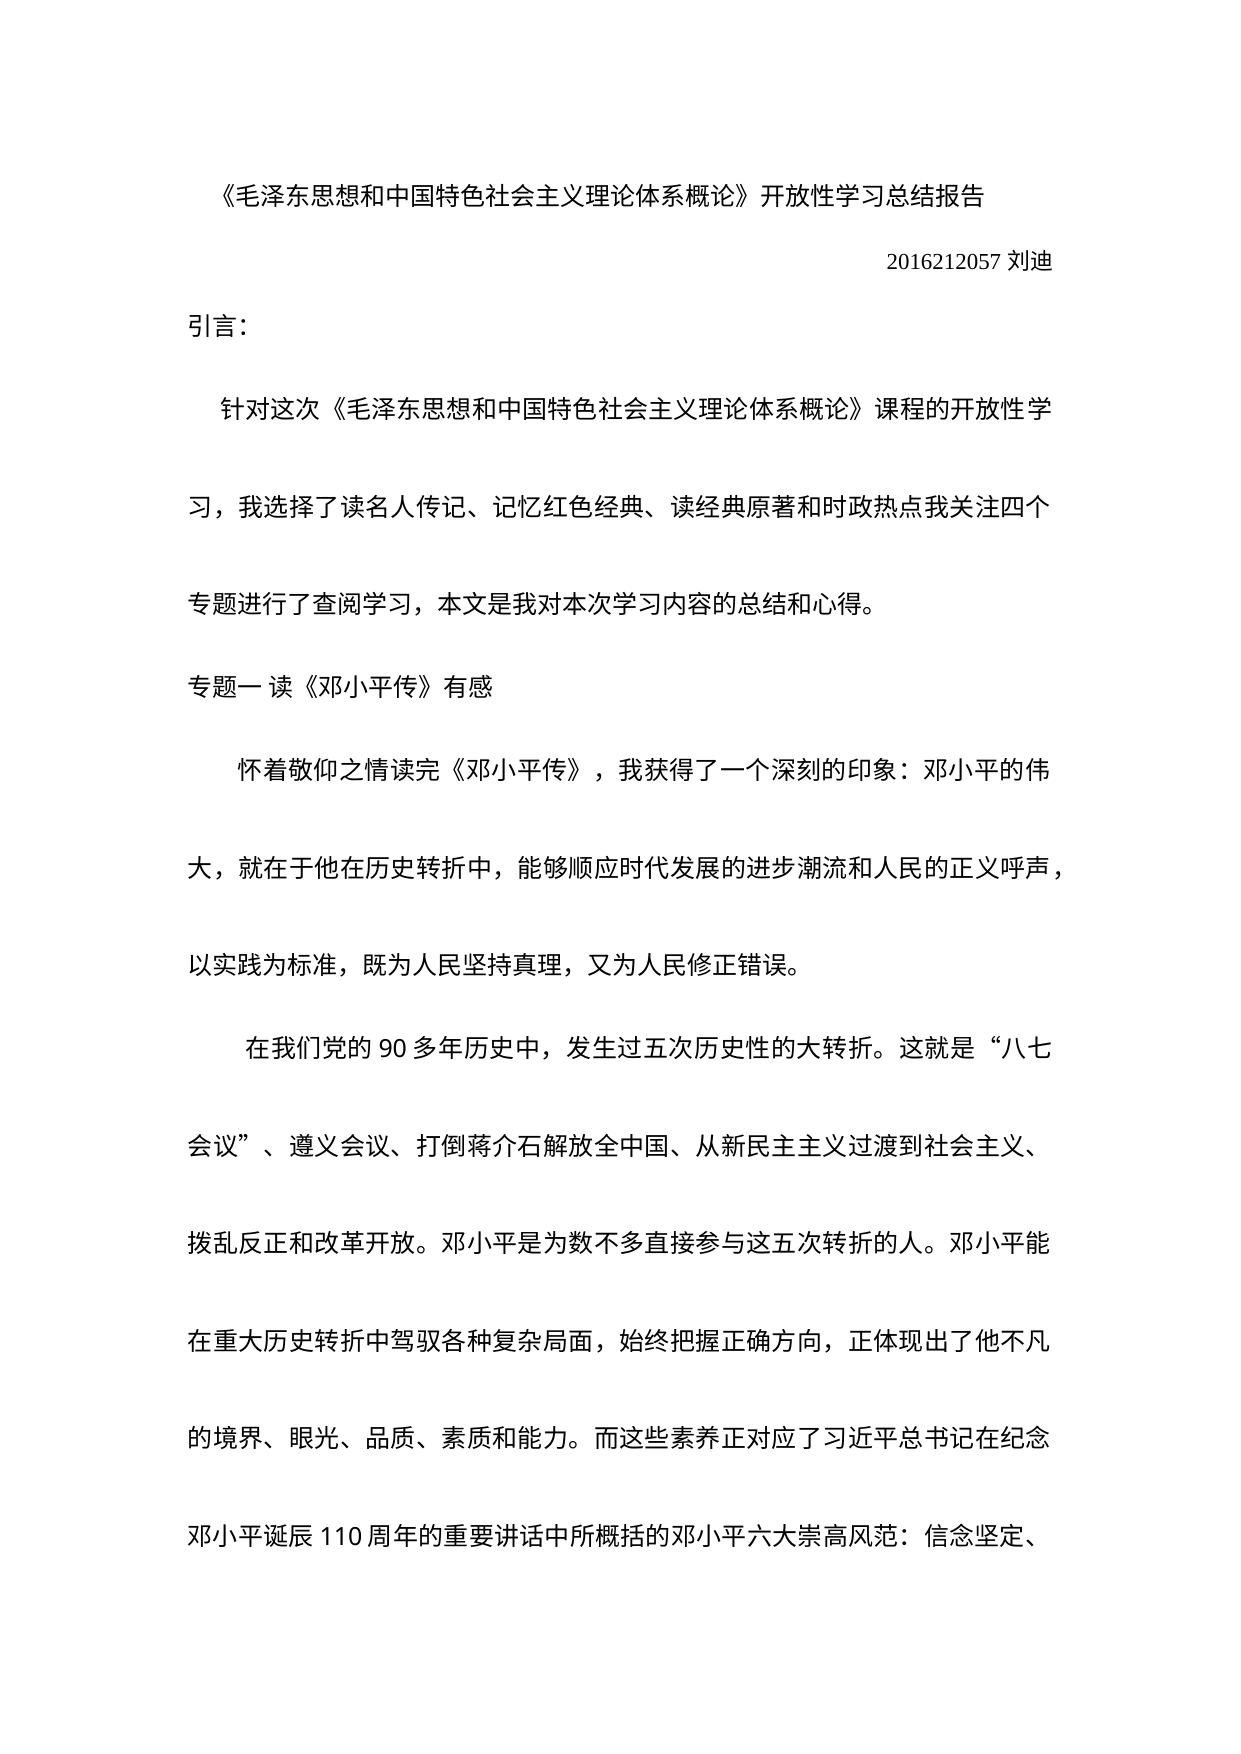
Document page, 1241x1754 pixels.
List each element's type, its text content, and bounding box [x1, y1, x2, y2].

text 专题一 读《邓小平传》有感 [187, 653, 1053, 718]
text 引言： [187, 292, 1053, 357]
text 针对这次《毛泽东思想和中国特色社会主义理论体系概论》课程的开放性学习，我选择了读名人传记、记忆红色经典、读经典原著和时政热点我关注四个专题进行了查阅学习，本文是我对本次学习内容的总结和心得。 [187, 375, 1053, 635]
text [187, 1014, 1053, 1567]
text 2016212057 刘迪 [187, 227, 1053, 292]
text 《毛泽东思想和中国特色社会主义理论体系概论》开放性学习总结报告 [187, 162, 1053, 227]
text 怀着敬仰之情读完《邓小平传》，我获得了一个深刻的印象：邓小平的伟大，就在于他在历史转折中，能够顺应时代发展的进步潮流和人民的正义呼声，以实践为标准，既为人民坚持真理，又为人民修正错误。 [187, 736, 1053, 996]
